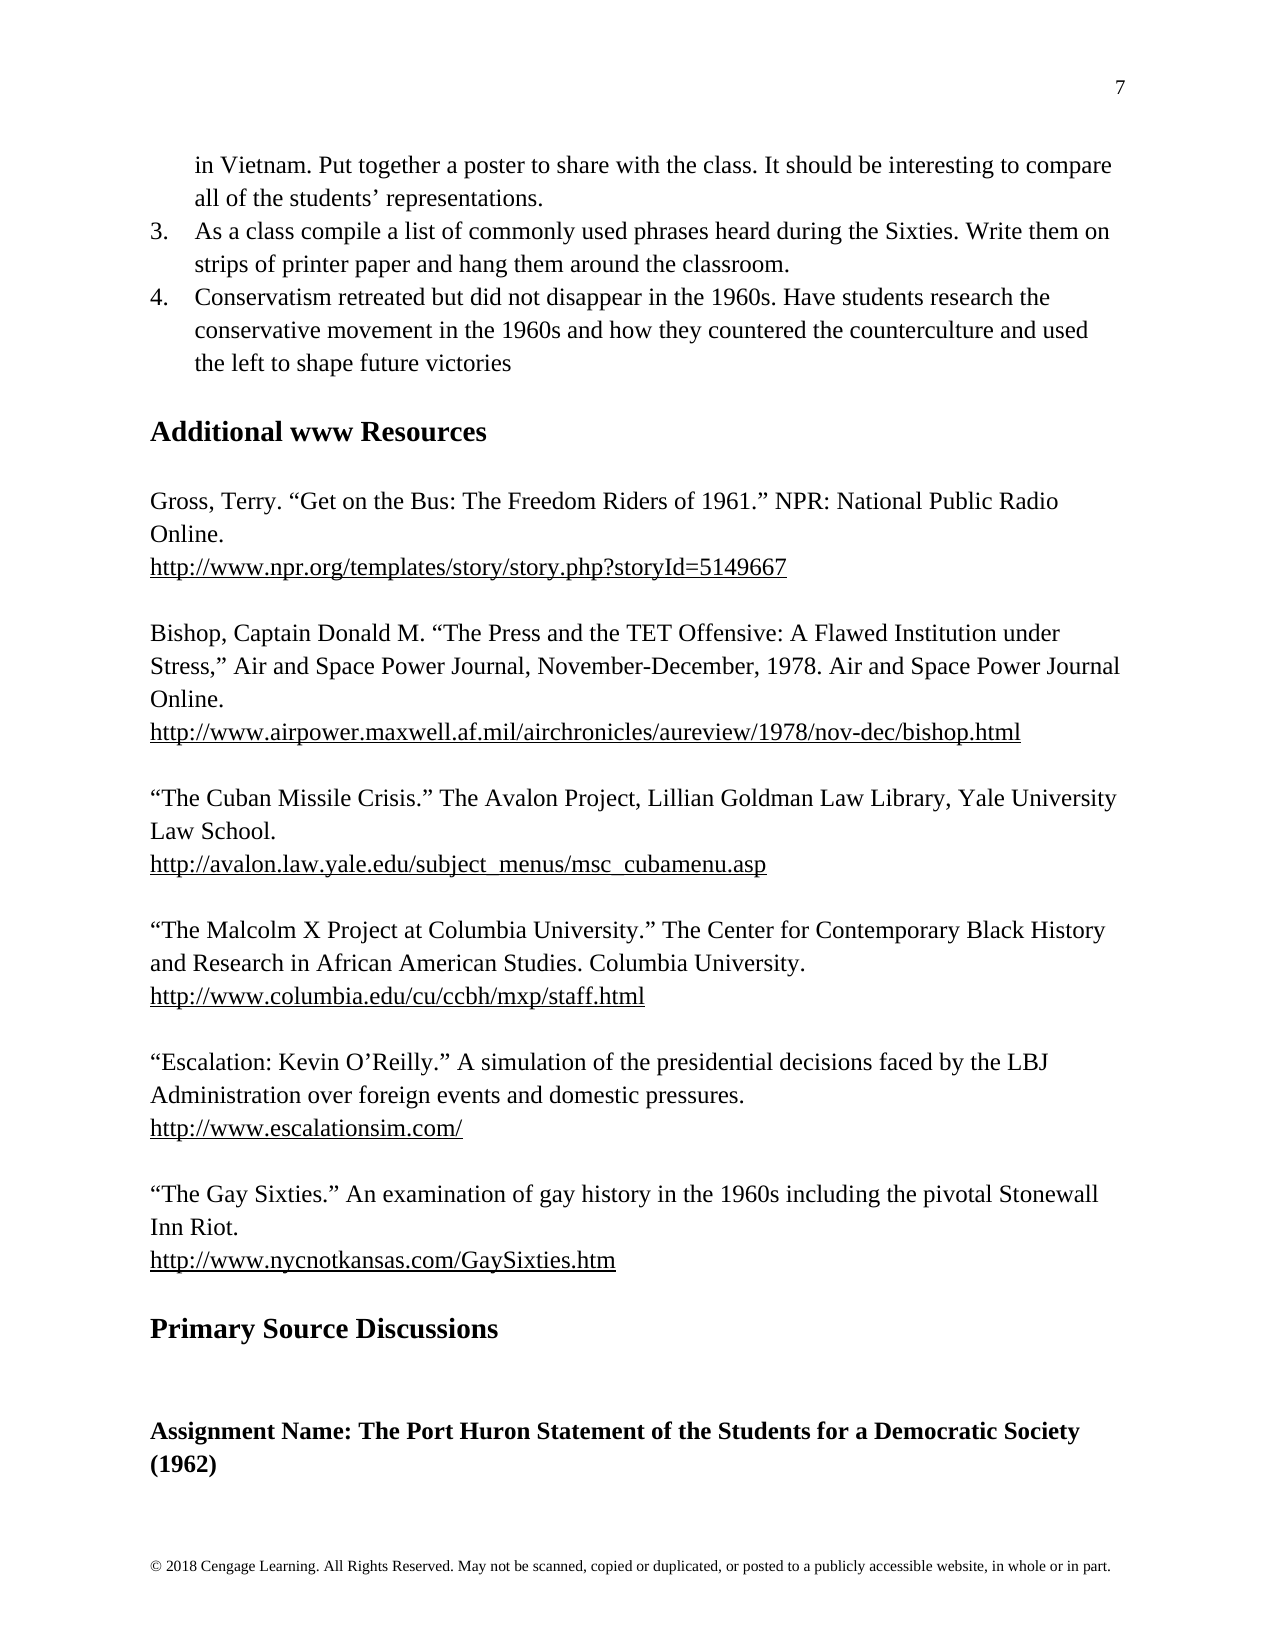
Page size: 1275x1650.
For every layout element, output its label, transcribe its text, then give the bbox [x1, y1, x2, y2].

text Primary Source Discussions [150, 1311, 1125, 1345]
text Gross, Terry. “Get on the Bus: The Freedom Riders of 1961.” NPR: National Public Radio Online. [150, 486, 1125, 547]
text http://www.npr.org/templates/story/story.php?storyId=5149667 [150, 552, 1125, 581]
text Bishop, Captain Donald M. “The Press and the TET Offensive: A Flawed Institution under Stress,” Air and Space Power Journal, November-December, 1978. Air and Space Power Journal Online. [150, 618, 1125, 713]
list Conservatism retreated but did not disappear in the 1960s. Have students research the conservative movement in the 1960s and how they countered the counterculture and used the left to shape future victories [150, 282, 1125, 377]
text “Escalation: Kevin O’Reilly.” A simulation of the presidential decisions faced by the LBJ Administration over foreign events and domestic pressures. [150, 1047, 1125, 1109]
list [150, 150, 1125, 212]
text http://www.airpower.maxwell.af.mil/airchronicles/aureview/1978/nov-dec/bishop.html [150, 717, 1125, 746]
text http://avalon.law.yale.edu/subject_menus/msc_cubamenu.asp [150, 849, 1125, 878]
text Assignment Name: The Port Huron Statement of the Students for a Democratic Society (1962) [150, 1416, 1125, 1478]
text http://www.columbia.edu/cu/ccbh/mxp/staff.html [150, 981, 1125, 1010]
list As a class compile a list of commonly used phrases heard during the Sixties. Write them on strips of printer paper and hang them around the classroom. [150, 216, 1125, 278]
text “The Cuban Missile Crisis.” The Avalon Project, Lillian Goldman Law Library, Yale University Law School. [150, 783, 1125, 845]
text “The Malcolm X Project at Columbia University.” The Center for Contemporary Black History and Research in African American Studies. Columbia University. [150, 915, 1125, 977]
text “The Gay Sixties.” An examination of gay history in the 1960s including the pivotal Stonewall Inn Riot. [150, 1179, 1125, 1241]
text http://www.nycnotkansas.com/GaySixties.htm [150, 1245, 1125, 1274]
text http://www.escalationsim.com/ [150, 1113, 1125, 1142]
text Additional www Resources [150, 414, 1125, 448]
